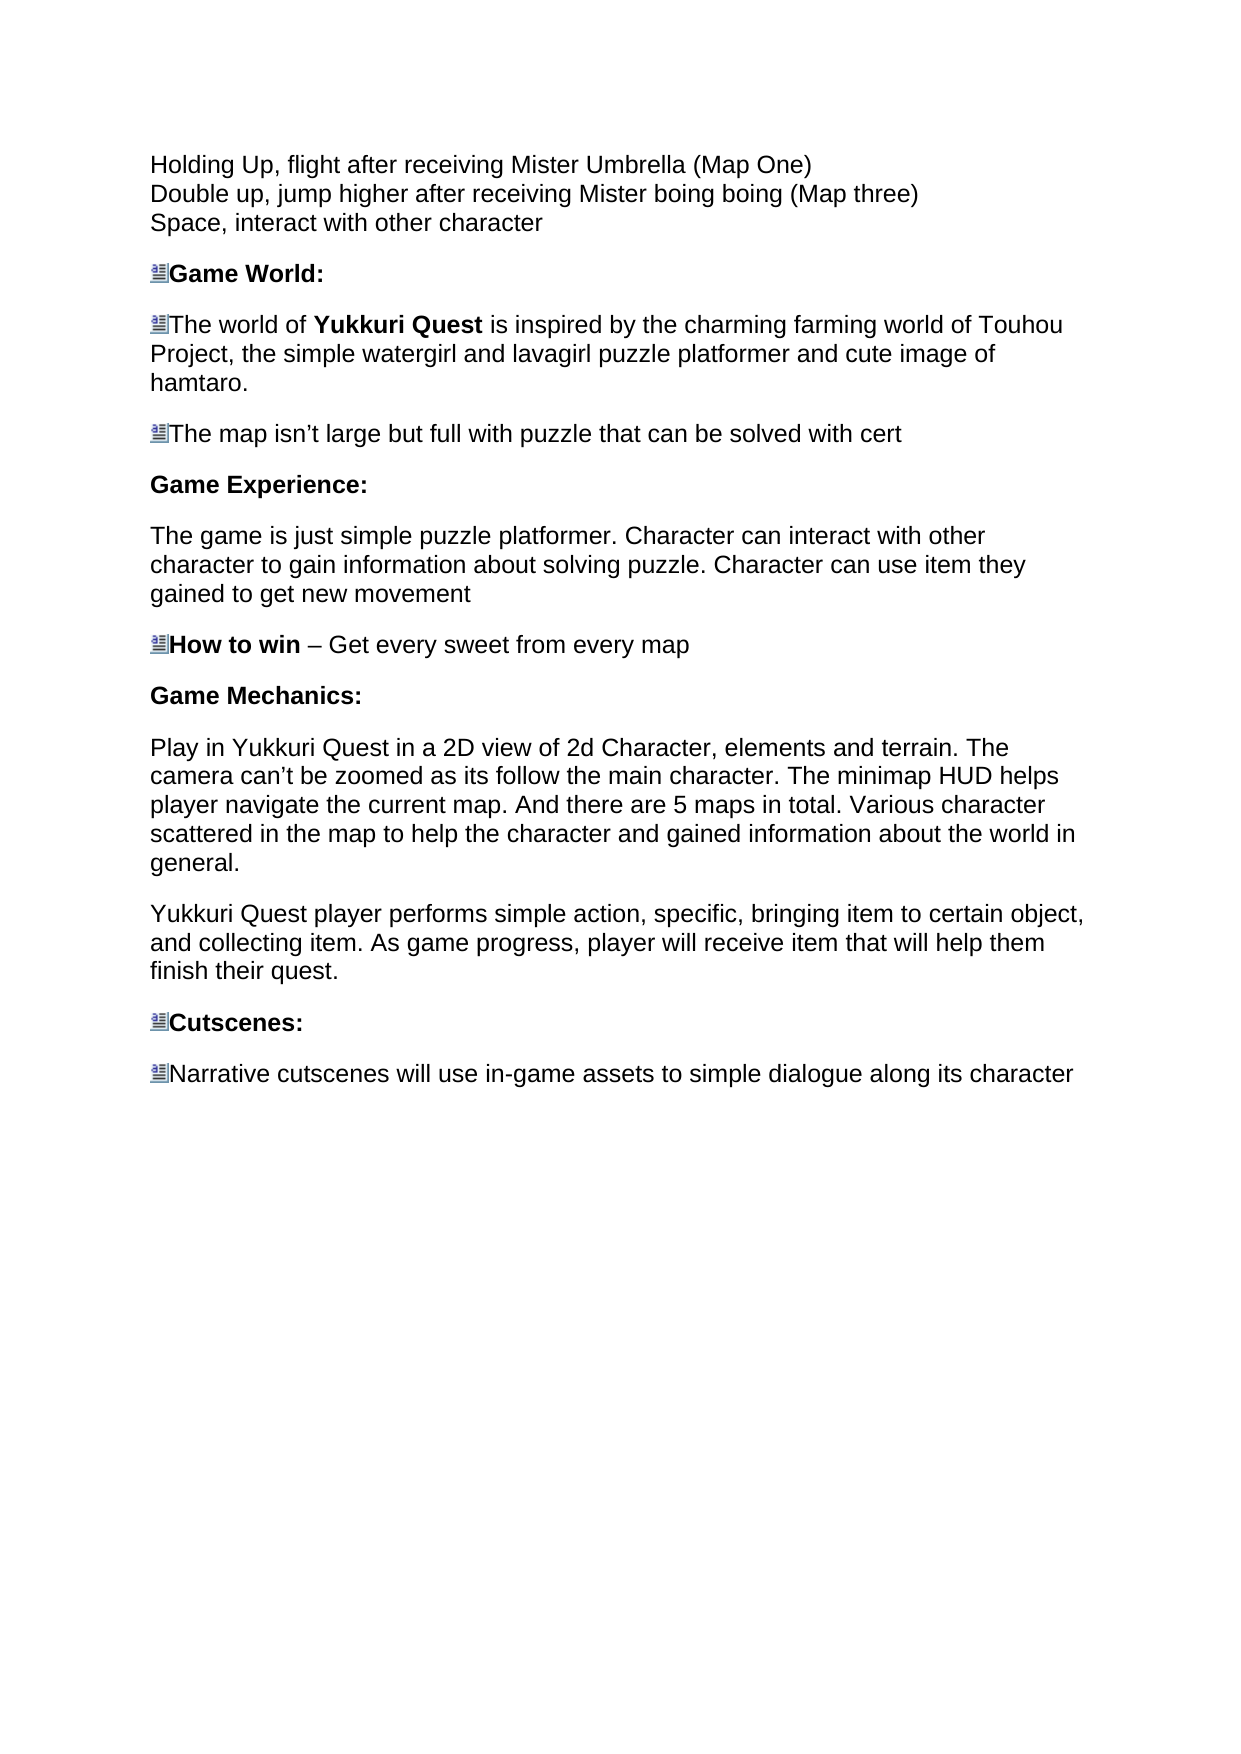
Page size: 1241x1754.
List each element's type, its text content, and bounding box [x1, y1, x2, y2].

text Space, interact with other character [150, 207, 1090, 236]
text Game World: [150, 259, 1090, 287]
picture [150, 263, 169, 283]
text Double up, jump higher after receiving Mister boing boing (Map three) [150, 179, 1090, 207]
text Play in Yukkuri Quest in a 2D view of 2d Character, elements and terrain. The camera can’t be zoomed as its follow the main character. The minimap HUD helps player navigate the current map. And there are 5 maps in total. Various character scattered in the map to help the character and gained information about the world in general. [150, 732, 1090, 876]
text The world of Yukkuri Quest is inspired by the charming farming world of Touhou Project, the simple watergirl and lavagirl puzzle platformer and cute image of hamtaro. [150, 310, 1090, 396]
text The map isn’t large but full with puzzle that can be solved with cert [150, 419, 1090, 447]
text Yukkuri Quest player performs simple action, specific, bringing item to certain object, and collecting item. As game progress, player will receive item that will help them finish their quest. [150, 899, 1090, 985]
text The game is just simple puzzle platformer. Character can interact with other character to gain information about solving puzzle. Character can use item they gained to get new movement [150, 521, 1090, 607]
picture [150, 314, 169, 334]
text Cutscenes: [150, 1007, 1090, 1036]
picture [150, 423, 169, 443]
picture [150, 634, 169, 654]
text Holding Up, flight after receiving Mister Umbrella (Map One) [150, 150, 1090, 179]
text Narrative cutscenes will use in-game assets to simple dialogue along its character [150, 1059, 1090, 1087]
text Game Mechanics: [150, 681, 1090, 710]
picture [150, 1012, 169, 1031]
picture [150, 1063, 169, 1083]
text Game Experience: [150, 470, 1090, 499]
text How to win – Get every sweet from every map [150, 630, 1090, 659]
